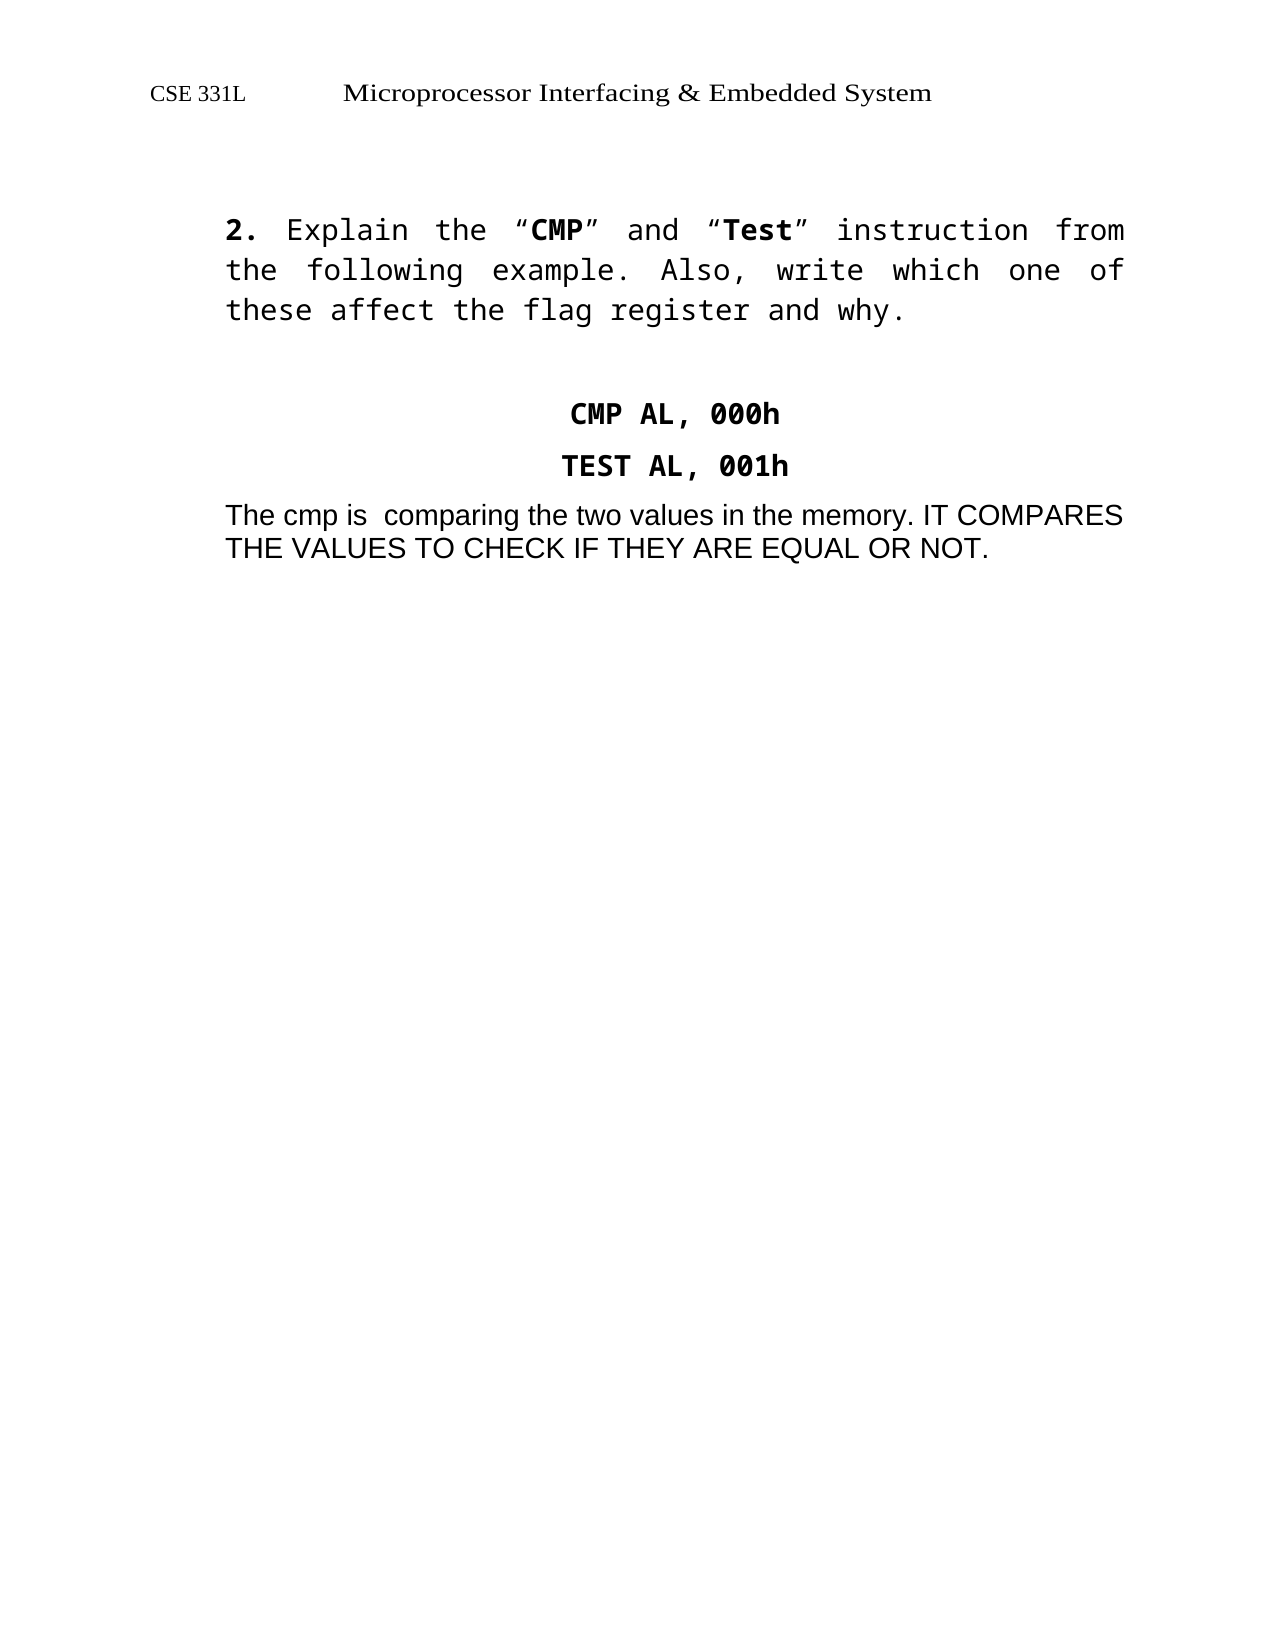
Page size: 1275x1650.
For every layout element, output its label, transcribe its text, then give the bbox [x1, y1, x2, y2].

text 2. Explain the “CMP” and “Test” instruction from the following example. Also, write which one of these affect the flag register and why. [225, 209, 1125, 328]
text The cmp is comparing the two values in the memory. IT COMPARES THE VALUES TO CHECK IF THEY ARE EQUAL OR NOT. [225, 498, 1125, 565]
text TEST AL, 001h [225, 445, 1125, 485]
text CMP AL, 000h [225, 393, 1125, 433]
